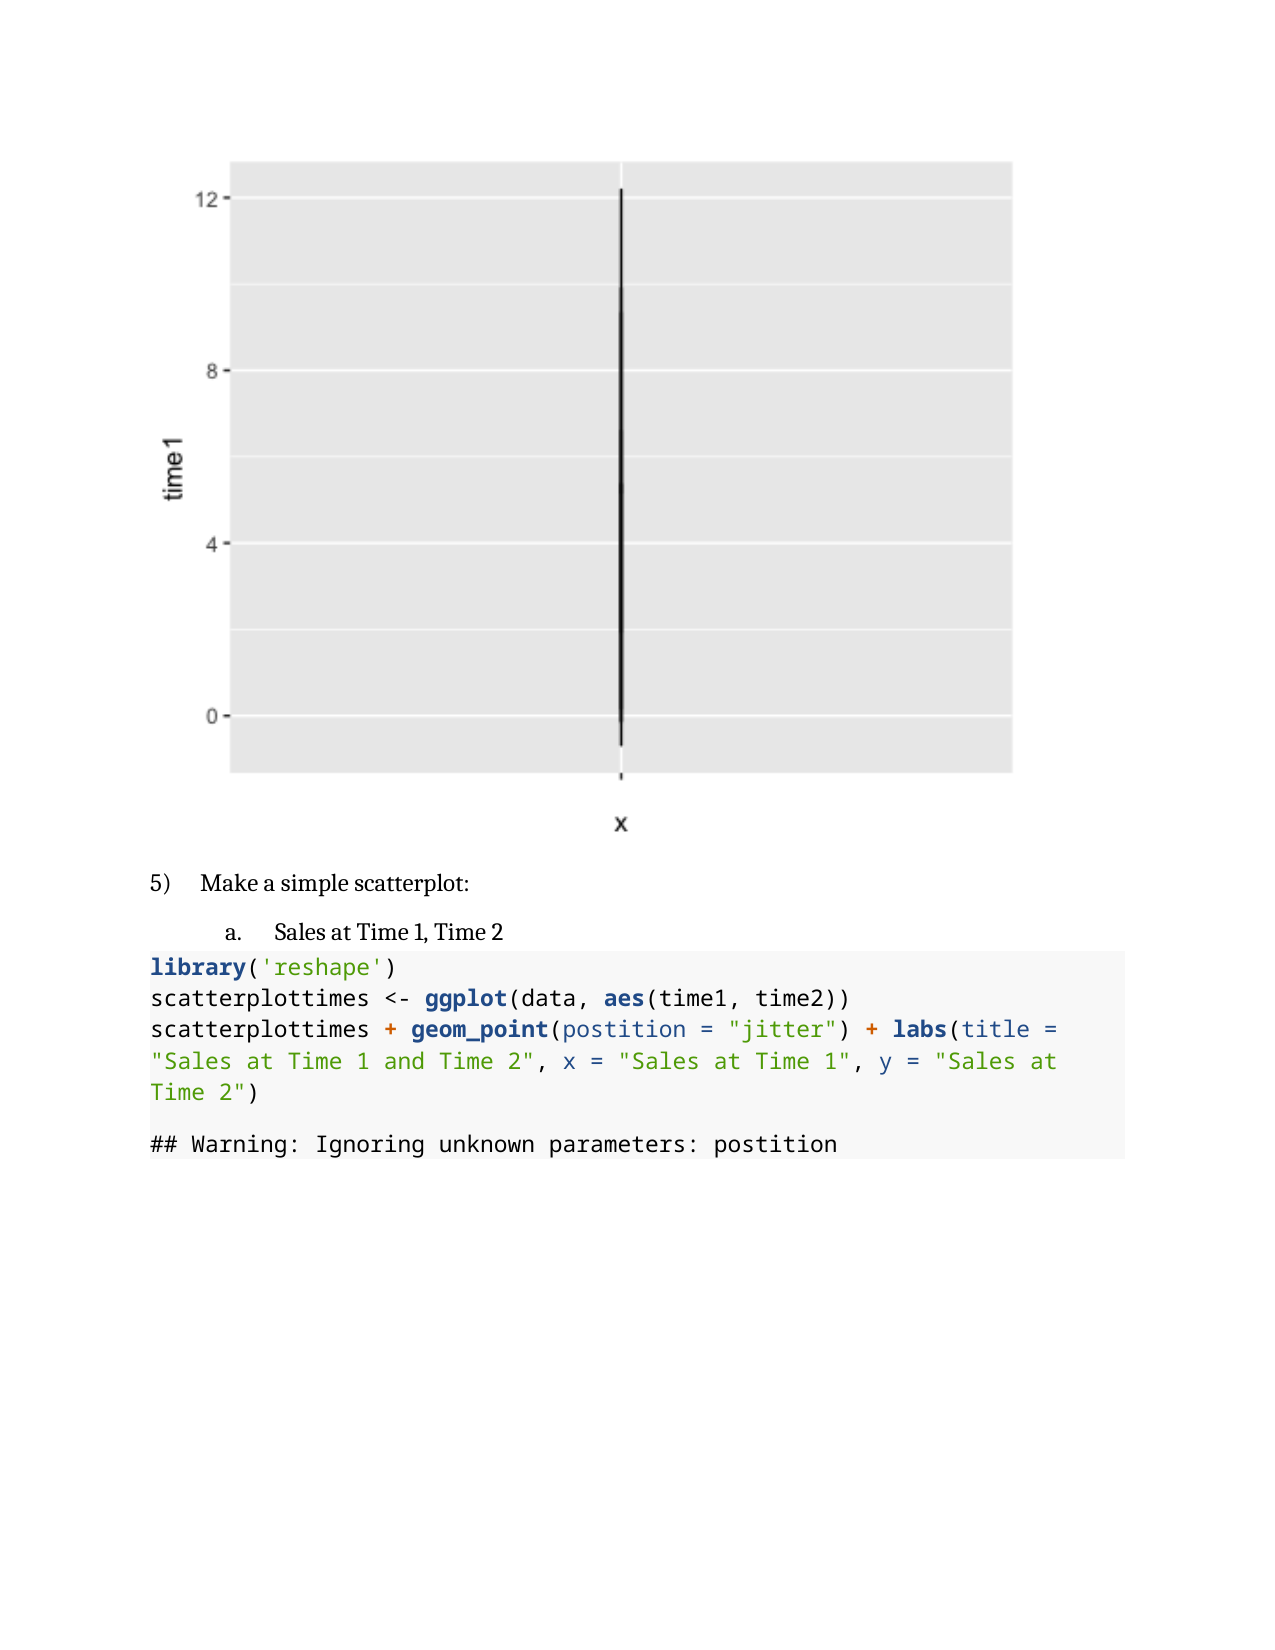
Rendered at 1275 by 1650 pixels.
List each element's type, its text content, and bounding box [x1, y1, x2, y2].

text ## Warning: Ignoring unknown parameters: postition [150, 1128, 1125, 1159]
picture [150, 150, 1025, 850]
text library('reshape') scatterplottimes <- ggplot(data, aes(time1, time2)) scatterplottimes + geom_point(postition = "jitter") + labs(title = "Sales at Time 1 and Time 2", x = "Sales at Time 1", y = "Sales at Time 2") [150, 951, 1125, 1107]
list Make a simple scatterplot: [150, 869, 1125, 897]
list Sales at Time 1, Time 2 [225, 918, 1125, 947]
